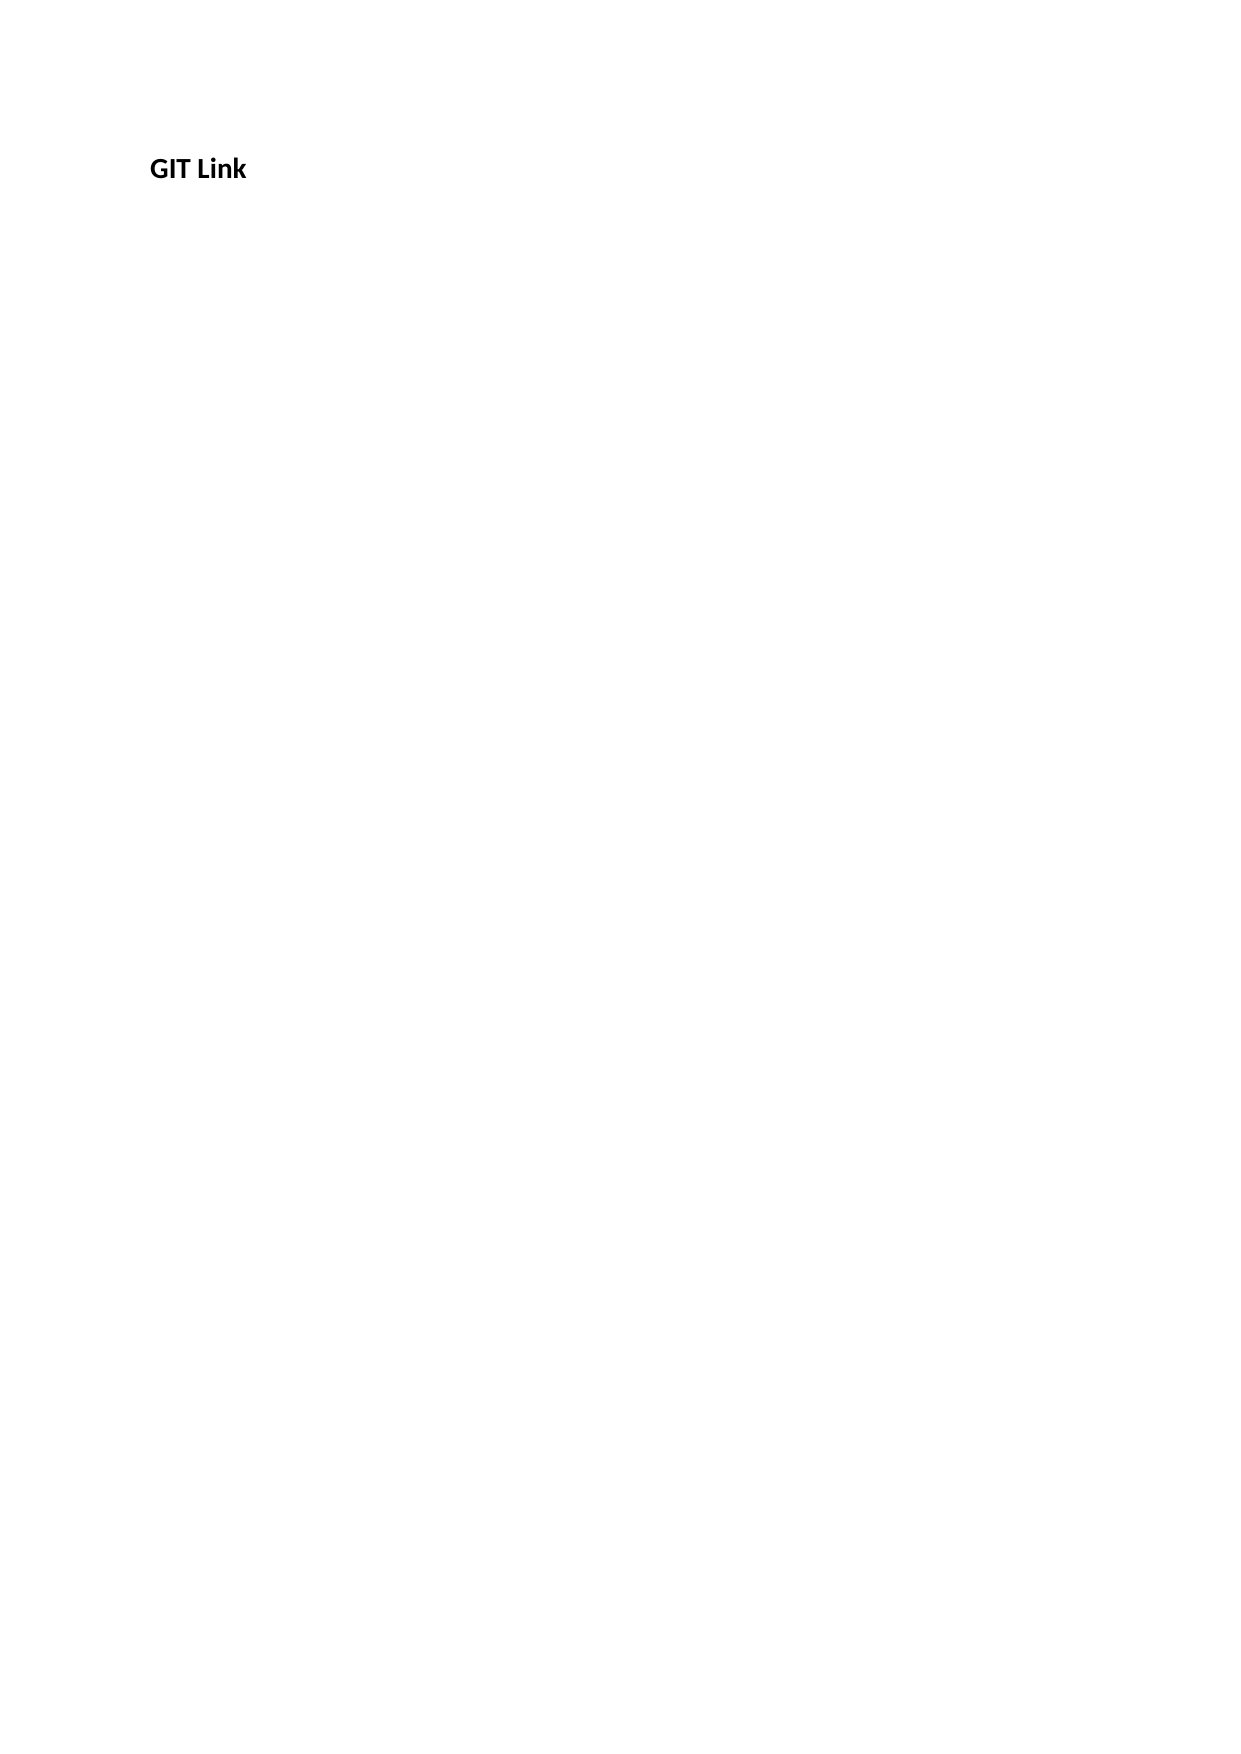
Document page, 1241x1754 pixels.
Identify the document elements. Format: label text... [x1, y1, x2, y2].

text GIT Link [150, 150, 1090, 186]
